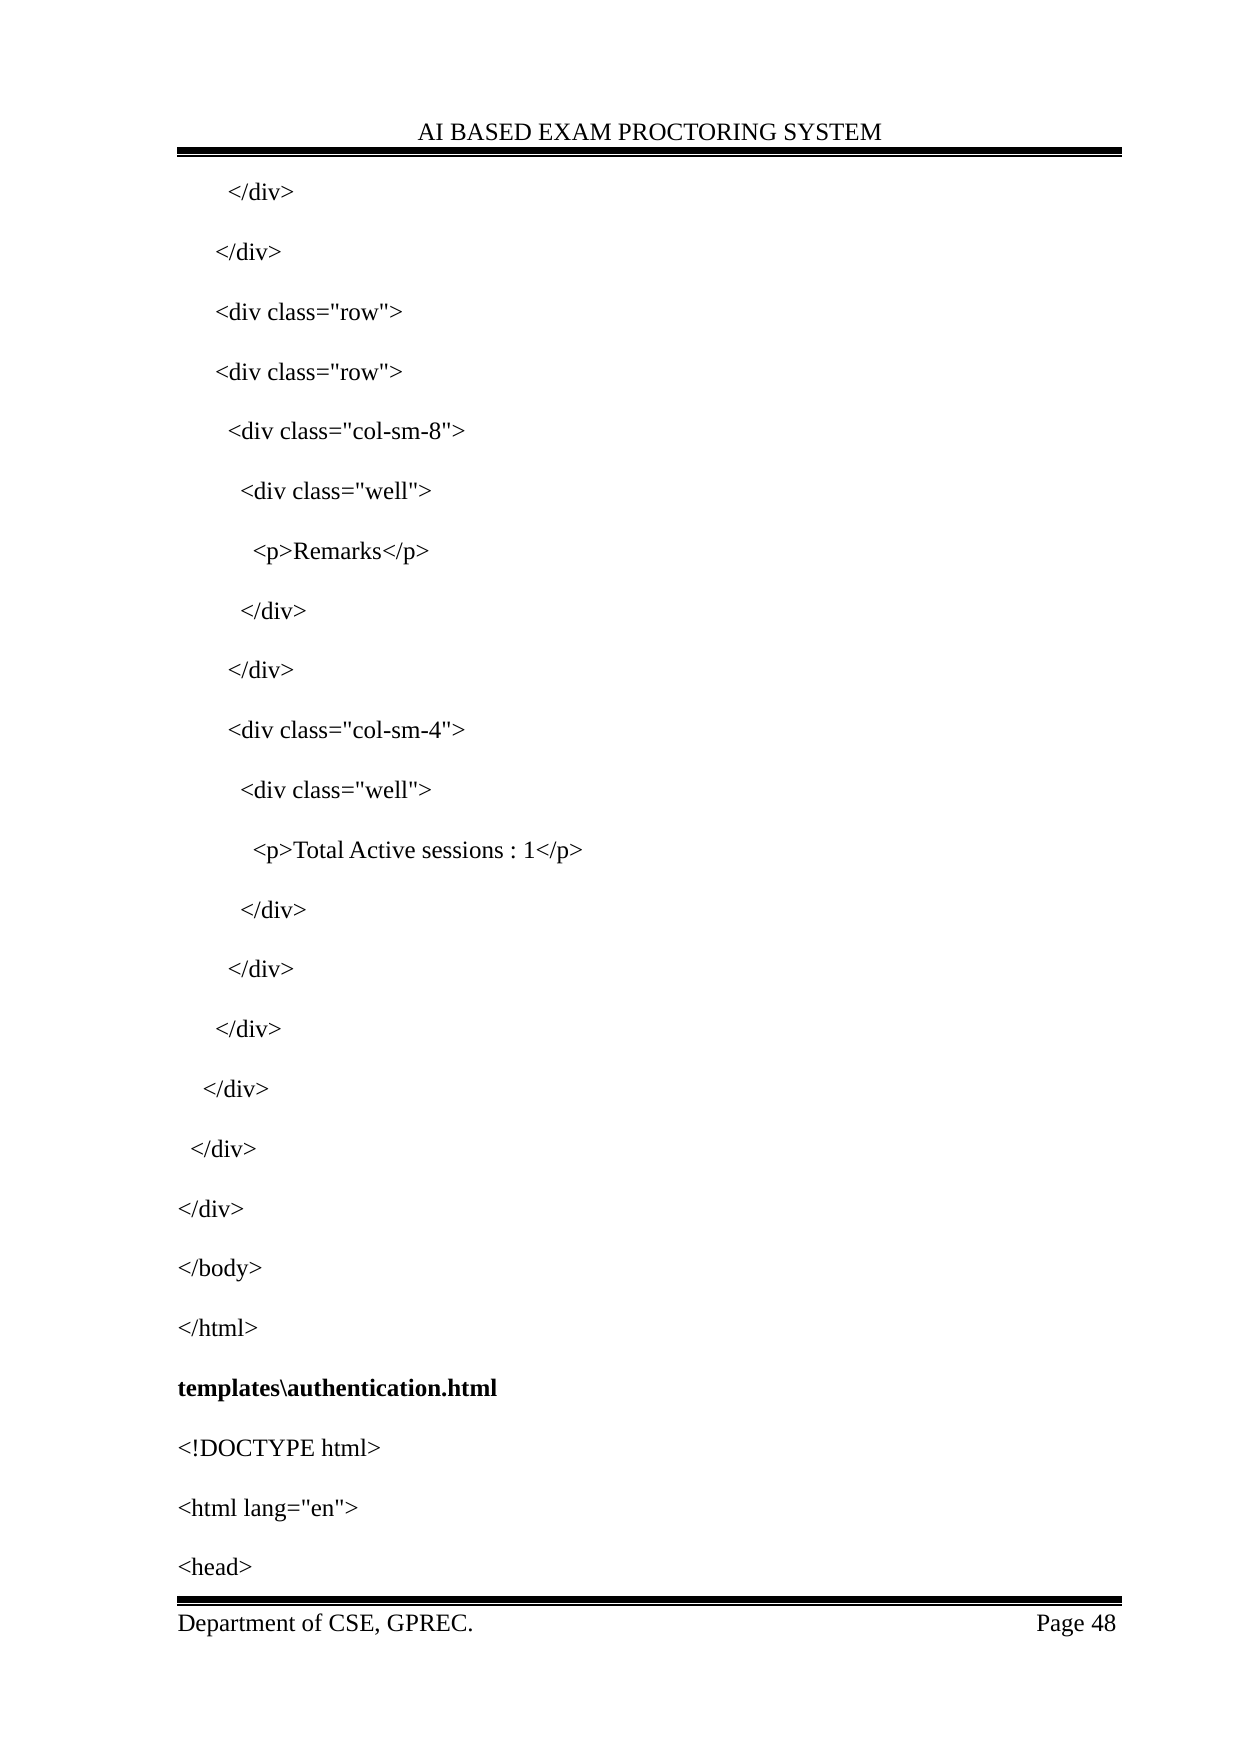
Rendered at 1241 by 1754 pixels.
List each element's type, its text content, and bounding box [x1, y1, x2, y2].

text </div> [177, 1194, 1122, 1222]
text </div> [177, 1014, 1122, 1043]
text <html lang="en"> [177, 1493, 1122, 1521]
text <head> [177, 1552, 1122, 1581]
text </div> [177, 954, 1122, 983]
text </div> [177, 1074, 1122, 1103]
text templates\authentication.html [177, 1373, 1122, 1402]
text <div class="row"> [177, 357, 1122, 385]
text </div> [177, 177, 1122, 206]
text </div> [177, 596, 1122, 624]
text </div> [177, 656, 1122, 684]
text <p>Total Active sessions : 1</p> [177, 835, 1122, 864]
text <div class="row"> [177, 297, 1122, 326]
text <div class="col-sm-8"> [177, 416, 1122, 445]
text <!DOCTYPE html> [177, 1433, 1122, 1462]
text </div> [177, 237, 1122, 266]
text </div> [177, 895, 1122, 923]
text </body> [177, 1253, 1122, 1282]
text <div class="well"> [177, 476, 1122, 505]
text <p>Remarks</p> [177, 536, 1122, 565]
text <div class="well"> [177, 775, 1122, 804]
text </div> [177, 1134, 1122, 1163]
text </html> [177, 1313, 1122, 1342]
text <div class="col-sm-4"> [177, 715, 1122, 744]
